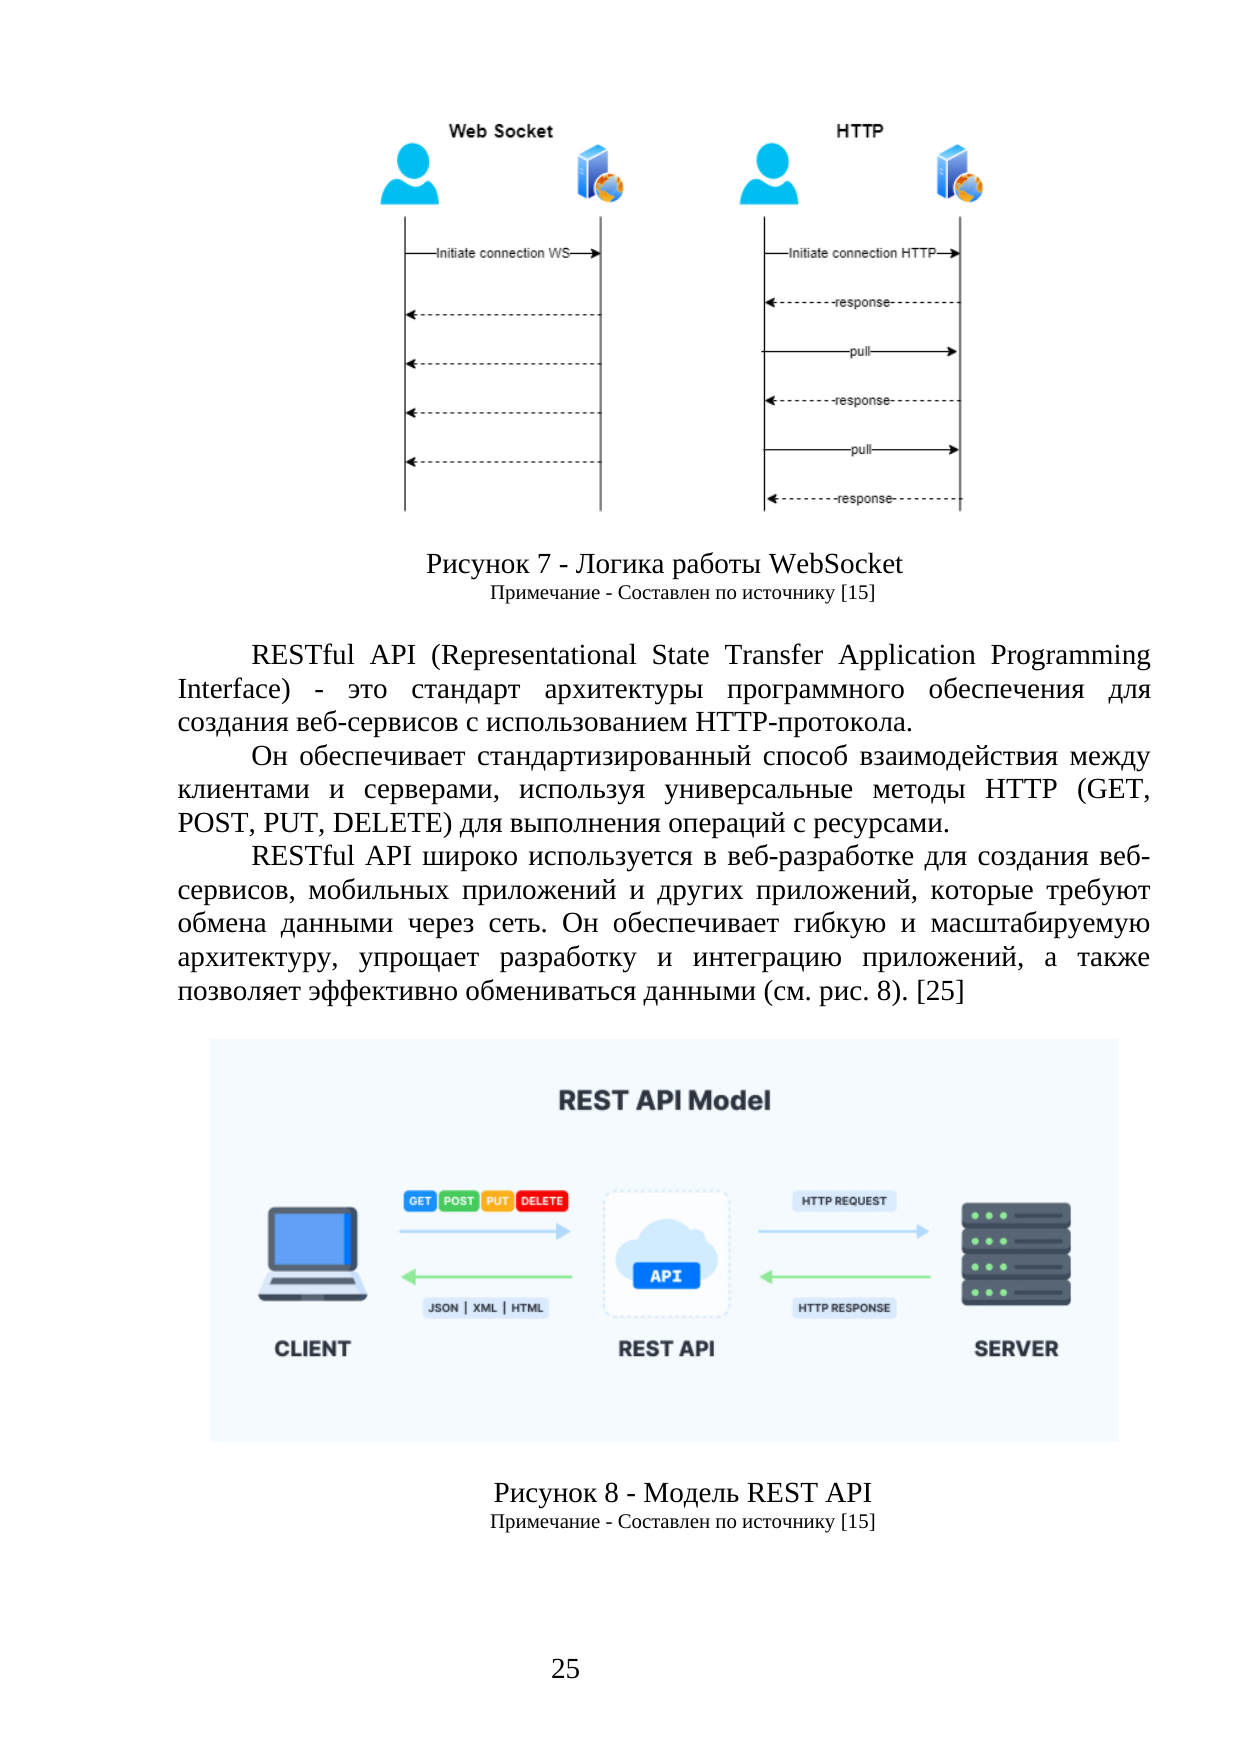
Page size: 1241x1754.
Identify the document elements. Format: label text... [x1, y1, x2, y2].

text RESTful API (Representational State Transfer Application Programming Interface) - это стандарт архитектуры программного обеспечения для создания веб-сервисов с использованием HTTP-протокола. [177, 637, 1152, 738]
picture [380, 118, 986, 513]
text Он обеспечивает стандартизированный способ взаимодействия между клиентами и серверами, используя универсальные методы HTTP (GET, POST, PUT, DELETE) для выполнения операций с ресурсами. [177, 738, 1152, 838]
text Рисунок 7 - Логика работы WebSocket [177, 546, 1152, 579]
text Примечание - Составлен по источнику [15] [177, 1509, 1152, 1533]
picture [210, 1039, 1119, 1442]
text Примечание - Составлен по источнику [15] [177, 579, 1152, 604]
text Рисунок 8 - Модель REST API [177, 1475, 1152, 1509]
text RESTful API широко используется в веб-разработке для создания веб-сервисов, мобильных приложений и других приложений, которые требуют обмена данными через сеть. Он обеспечивает гибкую и масштабируемую архитектуру, упрощает разработку и интеграцию приложений, а также позволяет эффективно обмениваться данными (см. рис. 8). [25] [177, 838, 1152, 1006]
